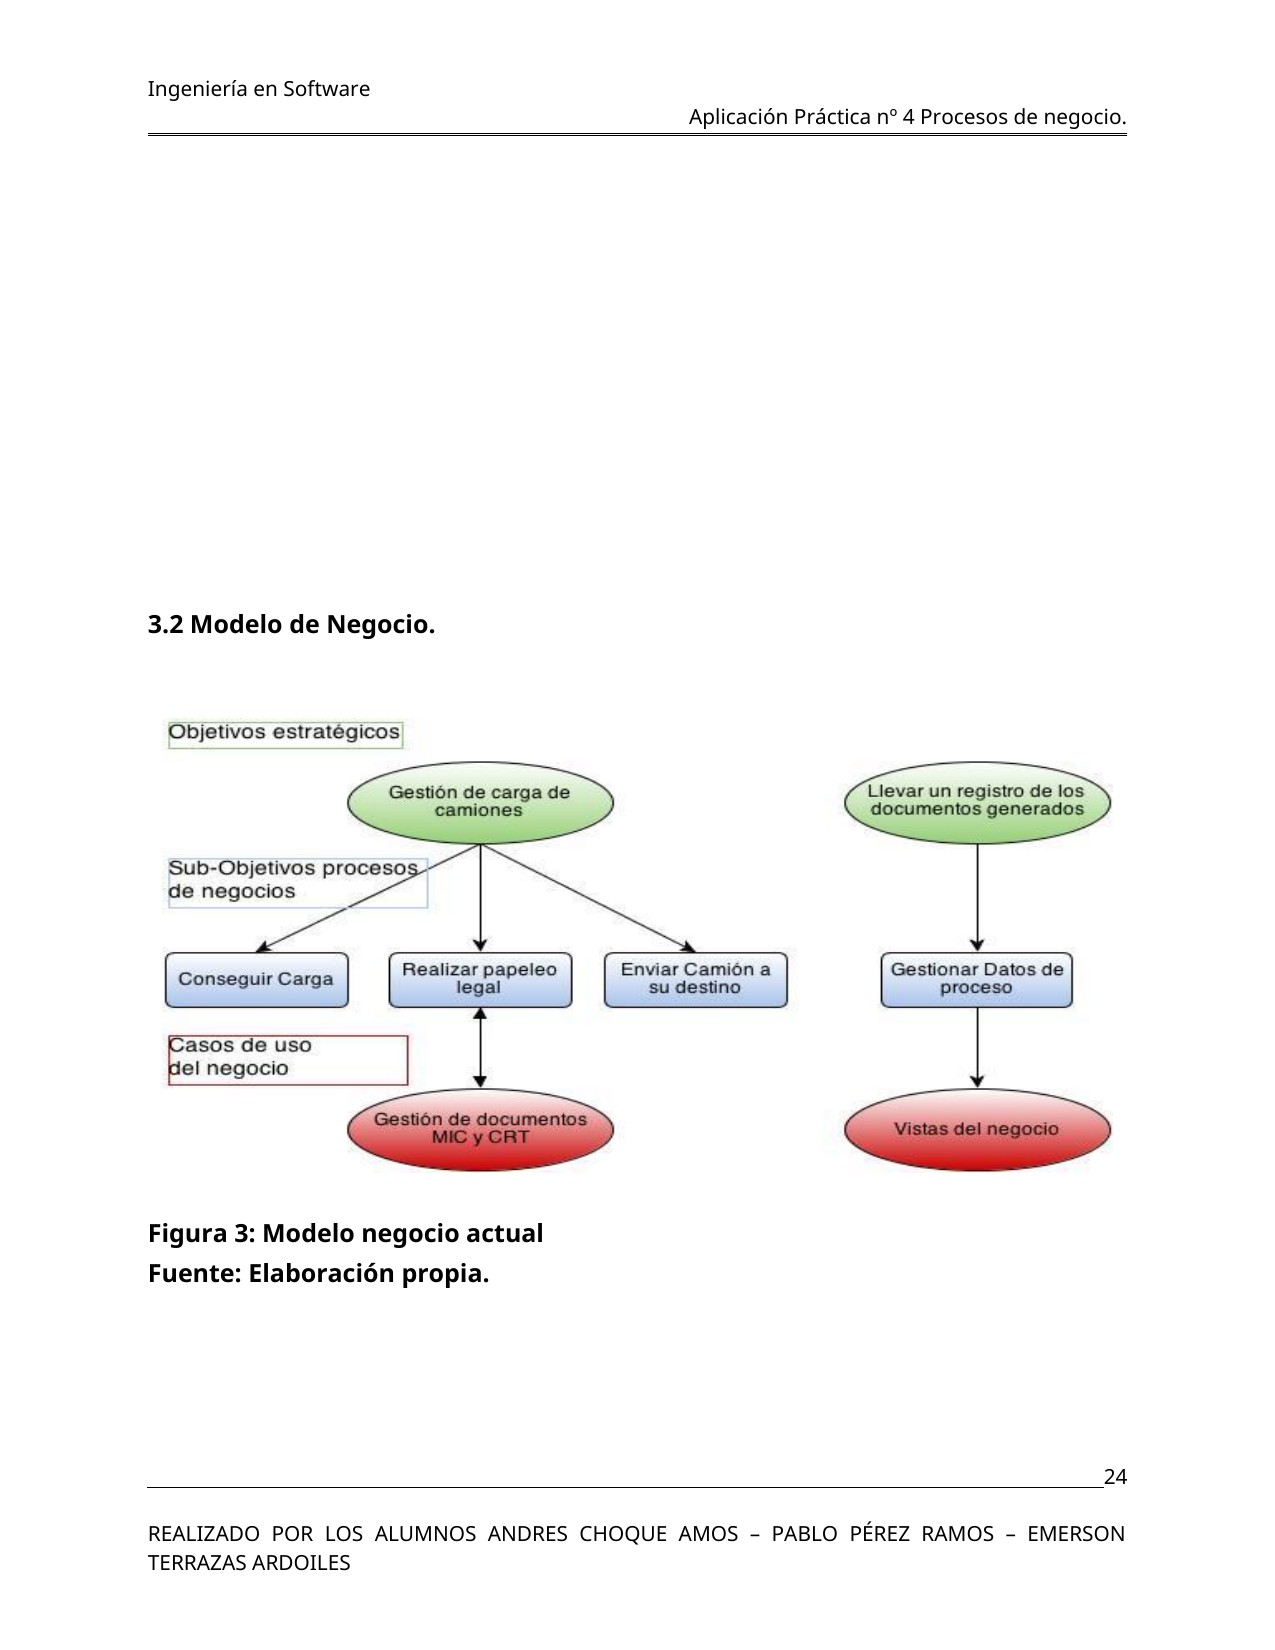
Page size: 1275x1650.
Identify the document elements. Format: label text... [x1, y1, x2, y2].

picture [162, 718, 1113, 1173]
text Figura 3: Modelo negocio actual [148, 1216, 1127, 1250]
text Fuente: Elaboración propia. [148, 1255, 1127, 1289]
subtitle 3.2 Modelo de Negocio. [148, 606, 1127, 640]
